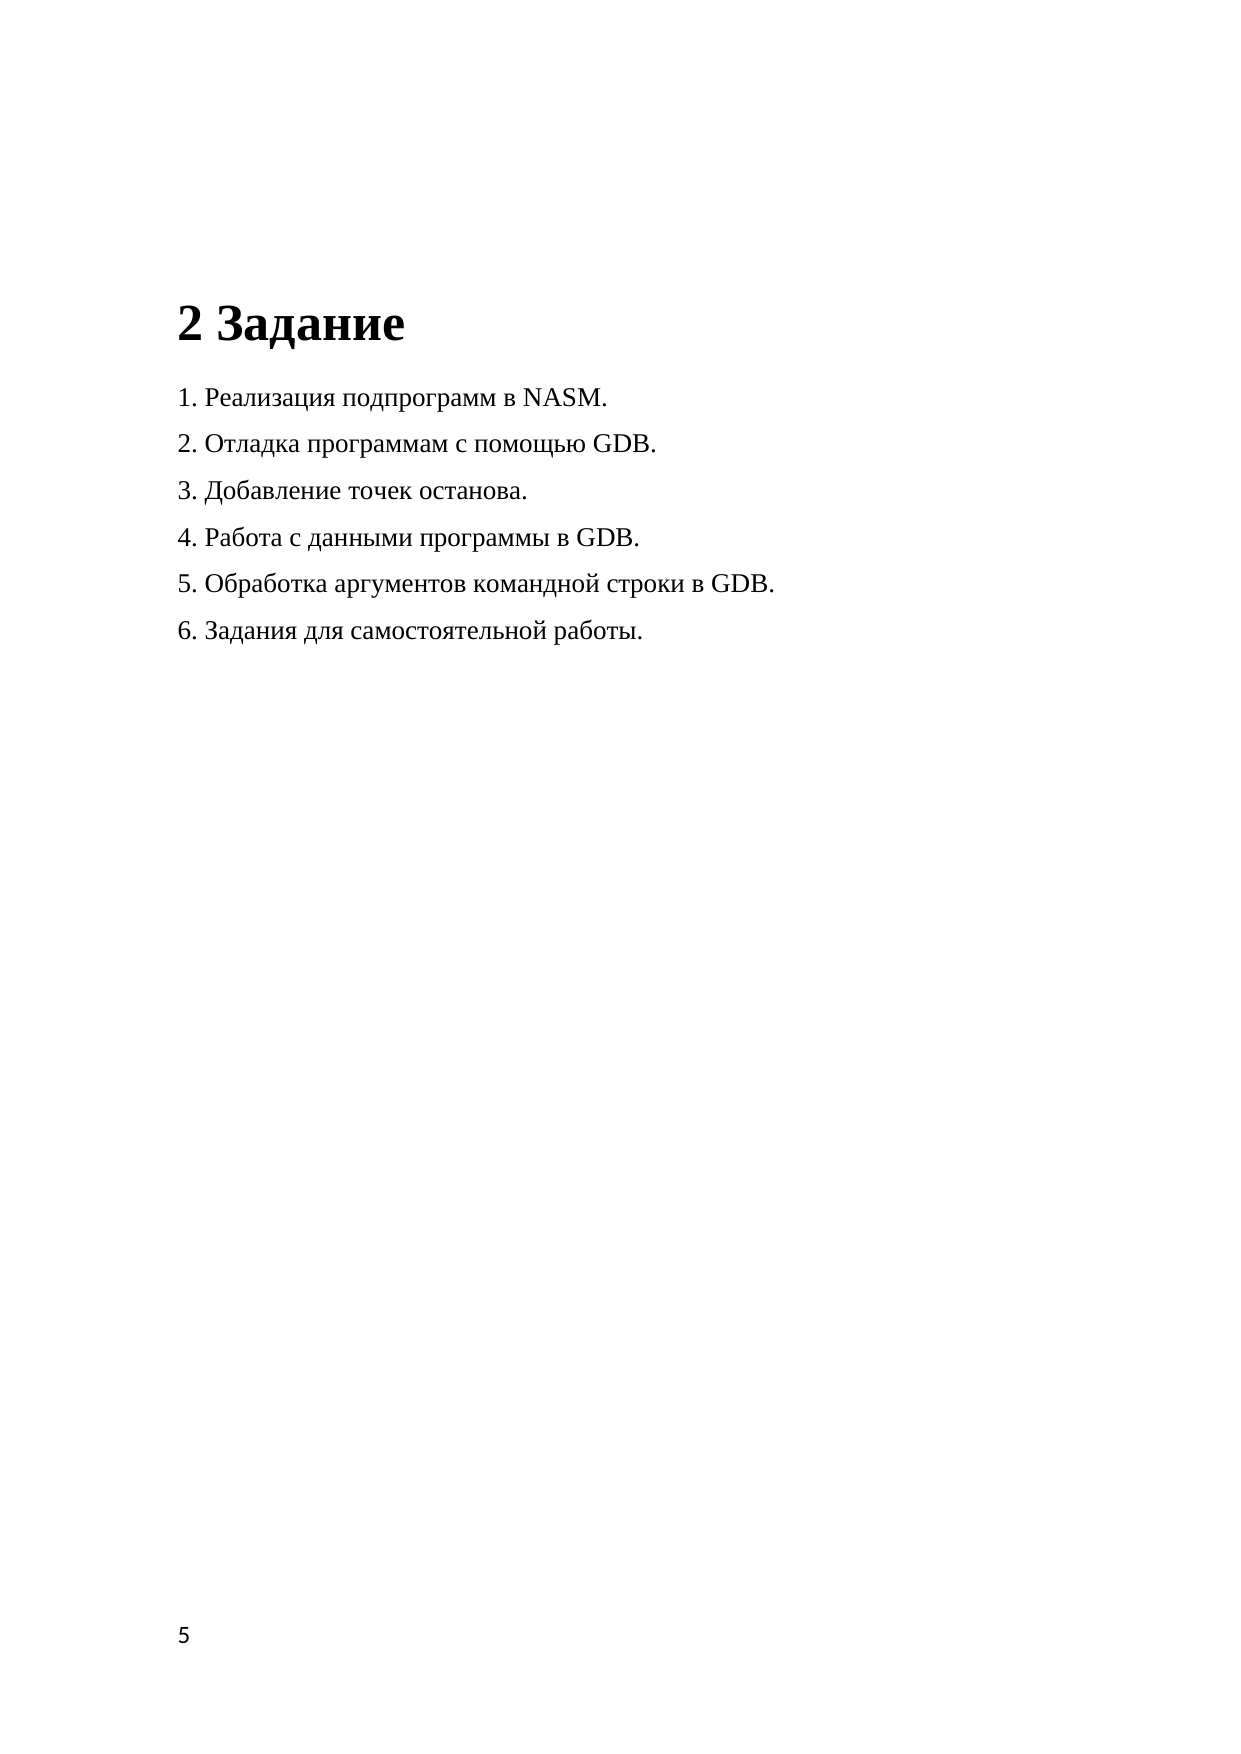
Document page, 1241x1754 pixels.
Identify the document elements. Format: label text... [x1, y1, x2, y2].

text 1. Реализация подпрограмм в NASM. 2. Отладка программам с помощью GDB. 3. Добавление точек останова. 4. Работа с данными программы в GDB. 5. Обработка аргументов командной строки в GDB. 6. Задания для самостоятельной работы. [177, 381, 1152, 645]
text 2 Задание [177, 292, 1152, 352]
